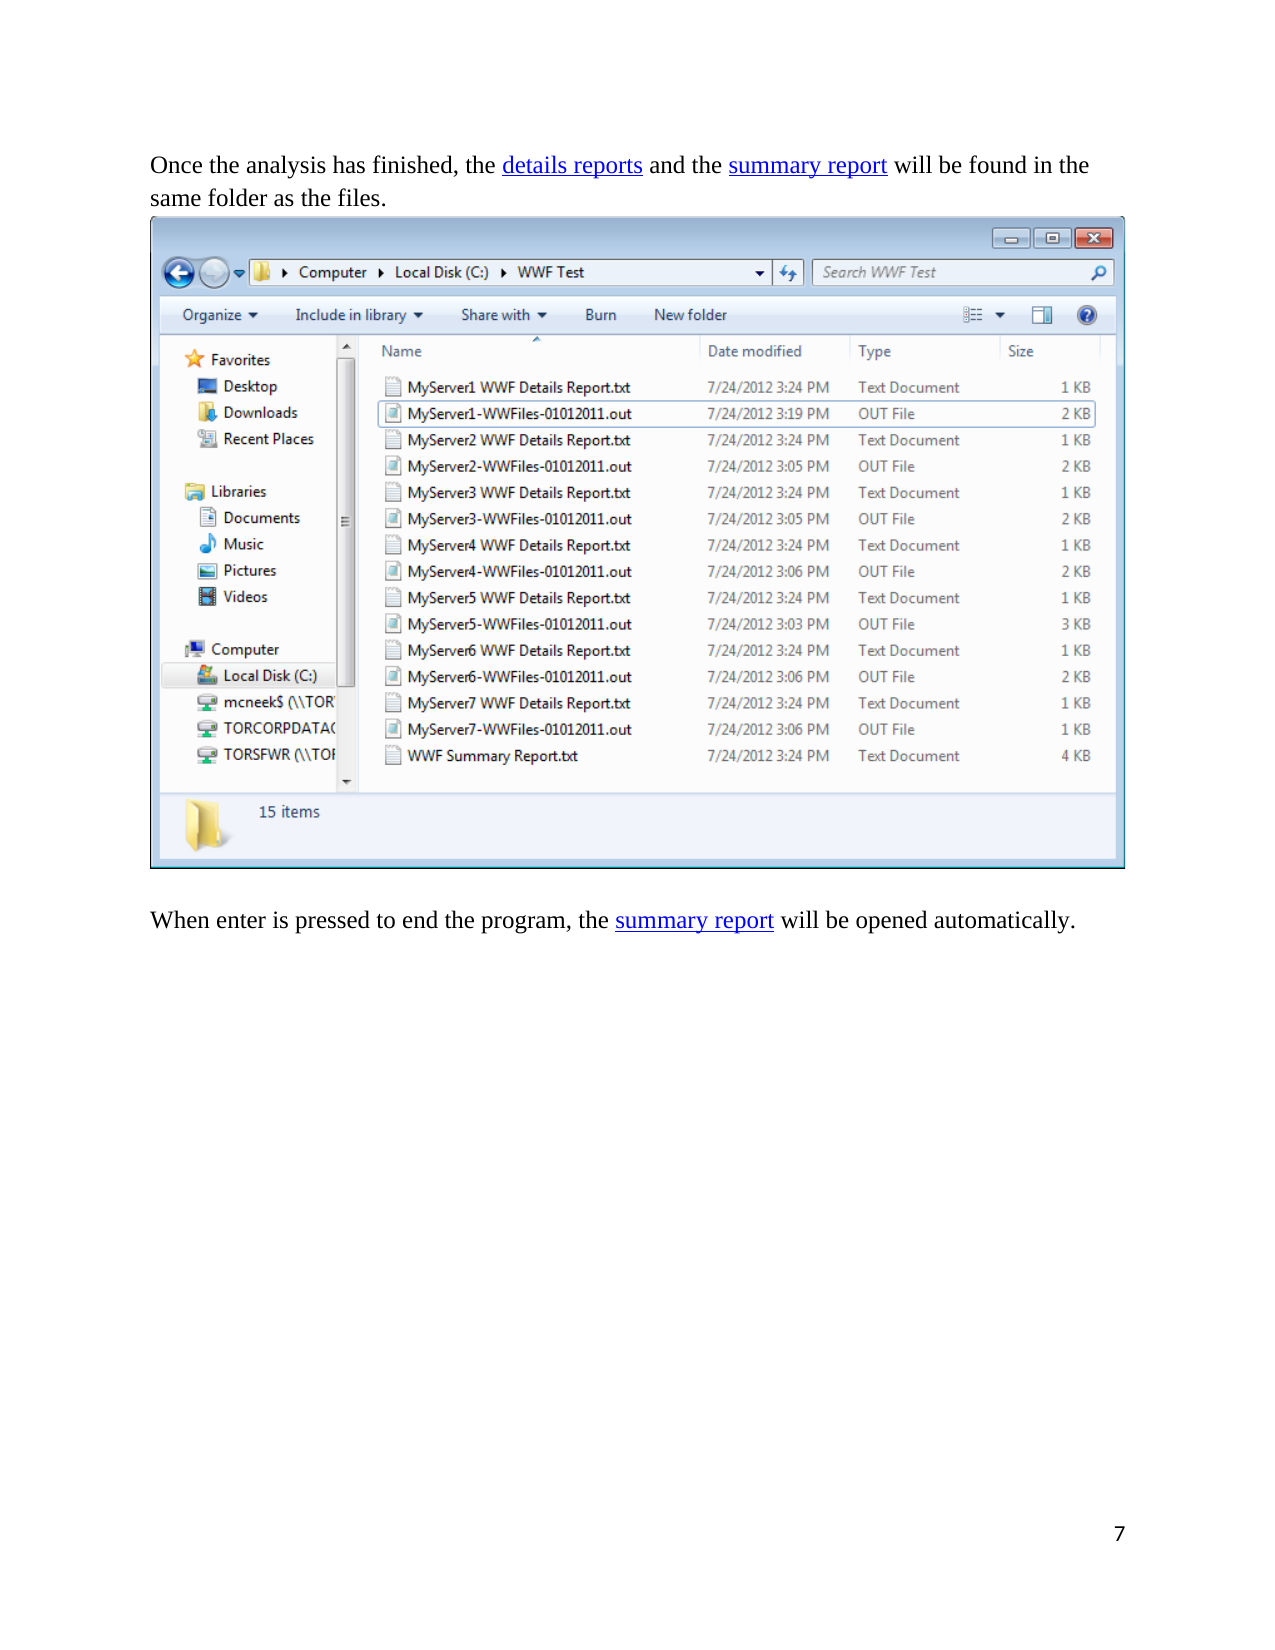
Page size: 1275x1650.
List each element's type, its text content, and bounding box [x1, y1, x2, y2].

text When enter is pressed to end the program, the summary report will be opened automatically. [150, 906, 1125, 934]
picture [150, 216, 1125, 869]
text Once the analysis has finished, the details reports and the summary report will be found in the same folder as the files. [150, 150, 1125, 216]
